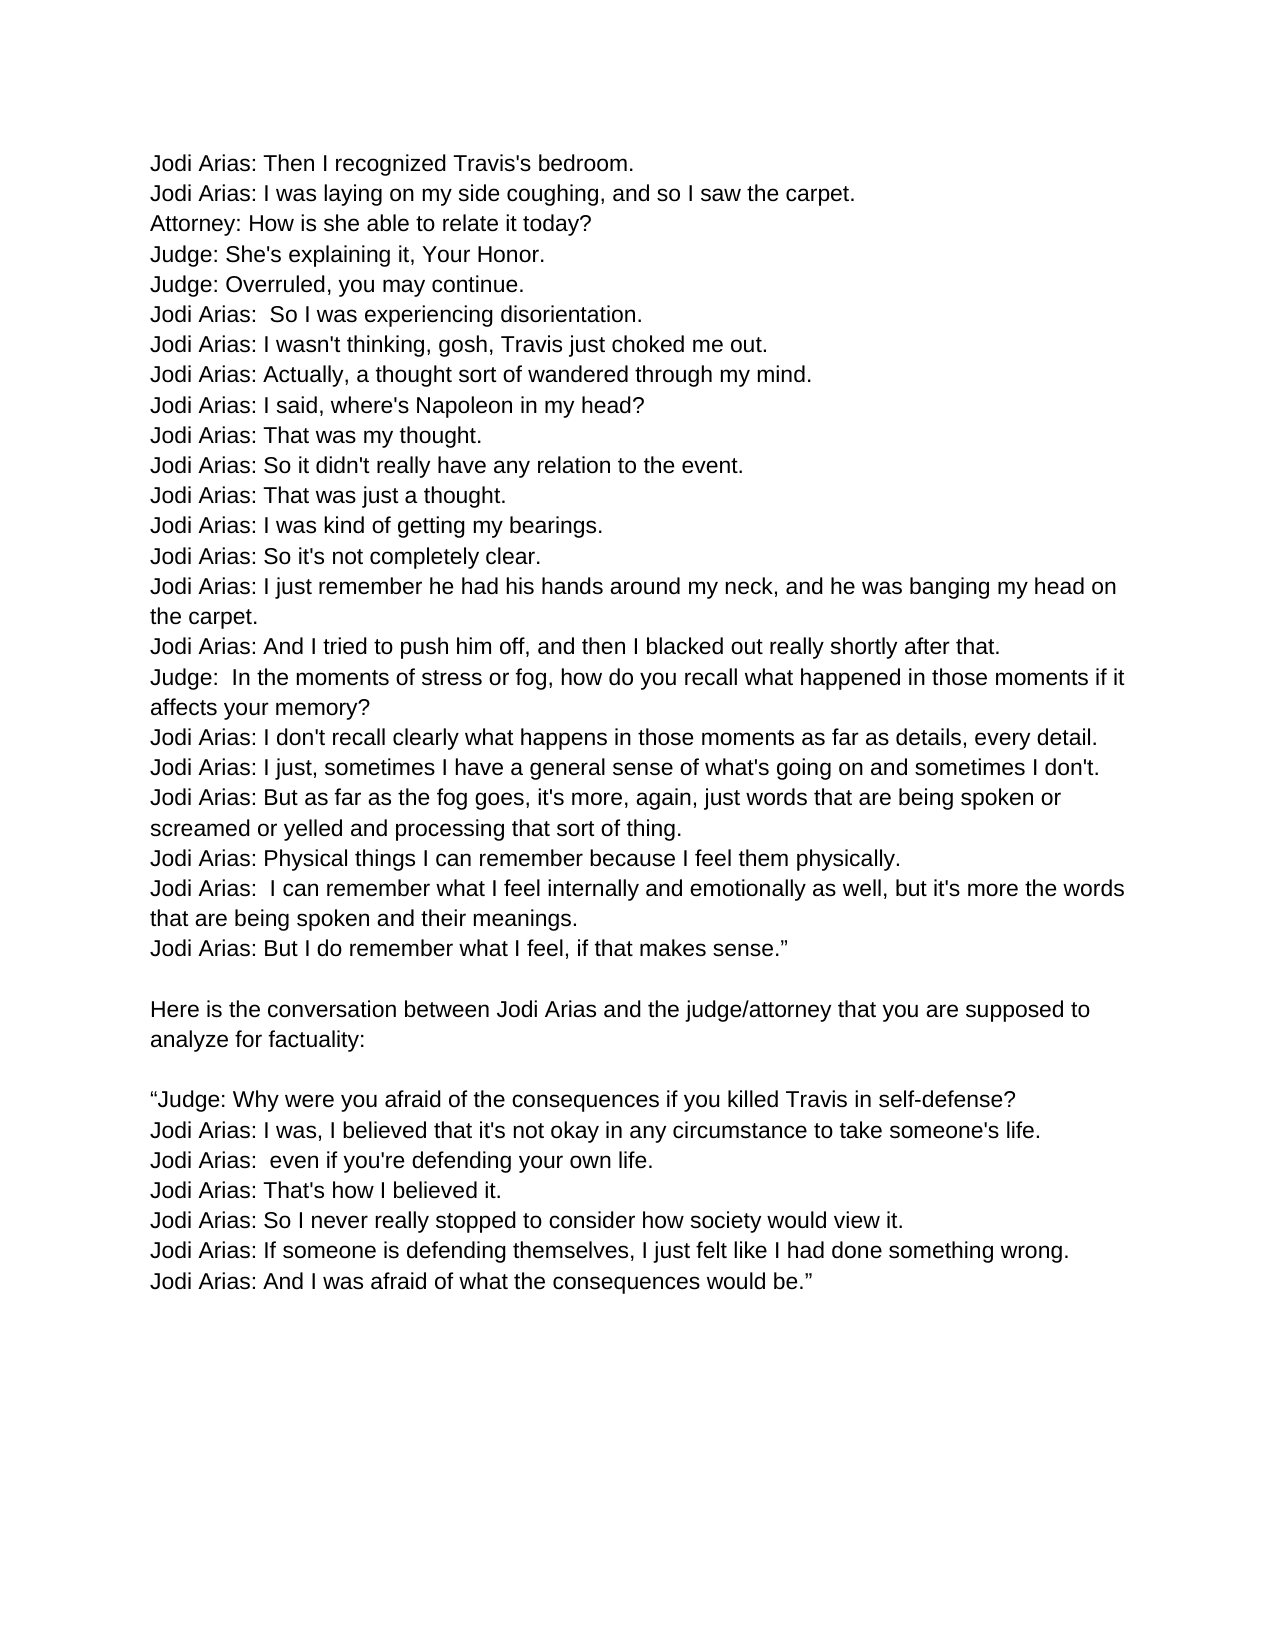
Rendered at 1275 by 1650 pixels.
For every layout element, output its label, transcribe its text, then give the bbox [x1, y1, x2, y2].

text Attorney: How is she able to relate it today? [150, 210, 1125, 237]
text Jodi Arias: I wasn't thinking, gosh, Travis just choked me out. [150, 331, 1125, 358]
text Jodi Arias: So it's not completely clear. [150, 543, 1125, 569]
text Jodi Arias: But as far as the fog goes, it's more, again, just words that are being spoken or screamed or yelled and processing that sort of thing. [150, 784, 1125, 841]
text Jodi Arias: So I was experiencing disorientation. [150, 301, 1125, 327]
text Jodi Arias: I just, sometimes I have a general sense of what's going on and sometimes I don't. [150, 754, 1125, 781]
text Jodi Arias: That was just a thought. [150, 482, 1125, 509]
text Judge: Overruled, you may continue. [150, 271, 1125, 297]
text Jodi Arias: And I tried to push him off, and then I blacked out really shortly after that. [150, 633, 1125, 660]
text Jodi Arias: Actually, a thought sort of wandered through my mind. [150, 361, 1125, 388]
text Jodi Arias: So it didn't really have any relation to the event. [150, 452, 1125, 478]
text Jodi Arias: I don't recall clearly what happens in those moments as far as details, every detail. [150, 724, 1125, 750]
text Jodi Arias: I was, I believed that it's not okay in any circumstance to take someone's life. [150, 1117, 1125, 1143]
text Jodi Arias: If someone is defending themselves, I just felt like I had done something wrong. [150, 1237, 1125, 1264]
text Jodi Arias: So I never really stopped to consider how society would view it. [150, 1207, 1125, 1234]
text “Judge: Why were you afraid of the consequences if you killed Travis in self-defense? [150, 1086, 1125, 1113]
text Jodi Arias: I can remember what I feel internally and emotionally as well, but it's more the words that are being spoken and their meanings. [150, 875, 1125, 932]
text Judge: She's explaining it, Your Honor. [150, 241, 1125, 267]
text Jodi Arias: I was kind of getting my bearings. [150, 512, 1125, 539]
text Jodi Arias: I just remember he had his hands around my neck, and he was banging my head on the carpet. [150, 573, 1125, 629]
text Jodi Arias: even if you're defending your own life. [150, 1147, 1125, 1173]
text Jodi Arias: I was laying on my side coughing, and so I saw the carpet. [150, 180, 1125, 207]
text Jodi Arias: That's how I believed it. [150, 1177, 1125, 1203]
text Judge: In the moments of stress or fog, how do you recall what happened in those moments if it affects your memory? [150, 663, 1125, 720]
text Here is the conversation between Jodi Arias and the judge/attorney that you are supposed to analyze for factuality: [150, 996, 1125, 1052]
text Jodi Arias: But I do remember what I feel, if that makes sense.” [150, 935, 1125, 962]
text Jodi Arias: That was my thought. [150, 422, 1125, 448]
text Jodi Arias: Physical things I can remember because I feel them physically. [150, 845, 1125, 871]
text Jodi Arias: I said, where's Napoleon in my head? [150, 392, 1125, 418]
text Jodi Arias: And I was afraid of what the consequences would be.” [150, 1268, 1125, 1294]
text Jodi Arias: Then I recognized Travis's bedroom. [150, 150, 1125, 176]
